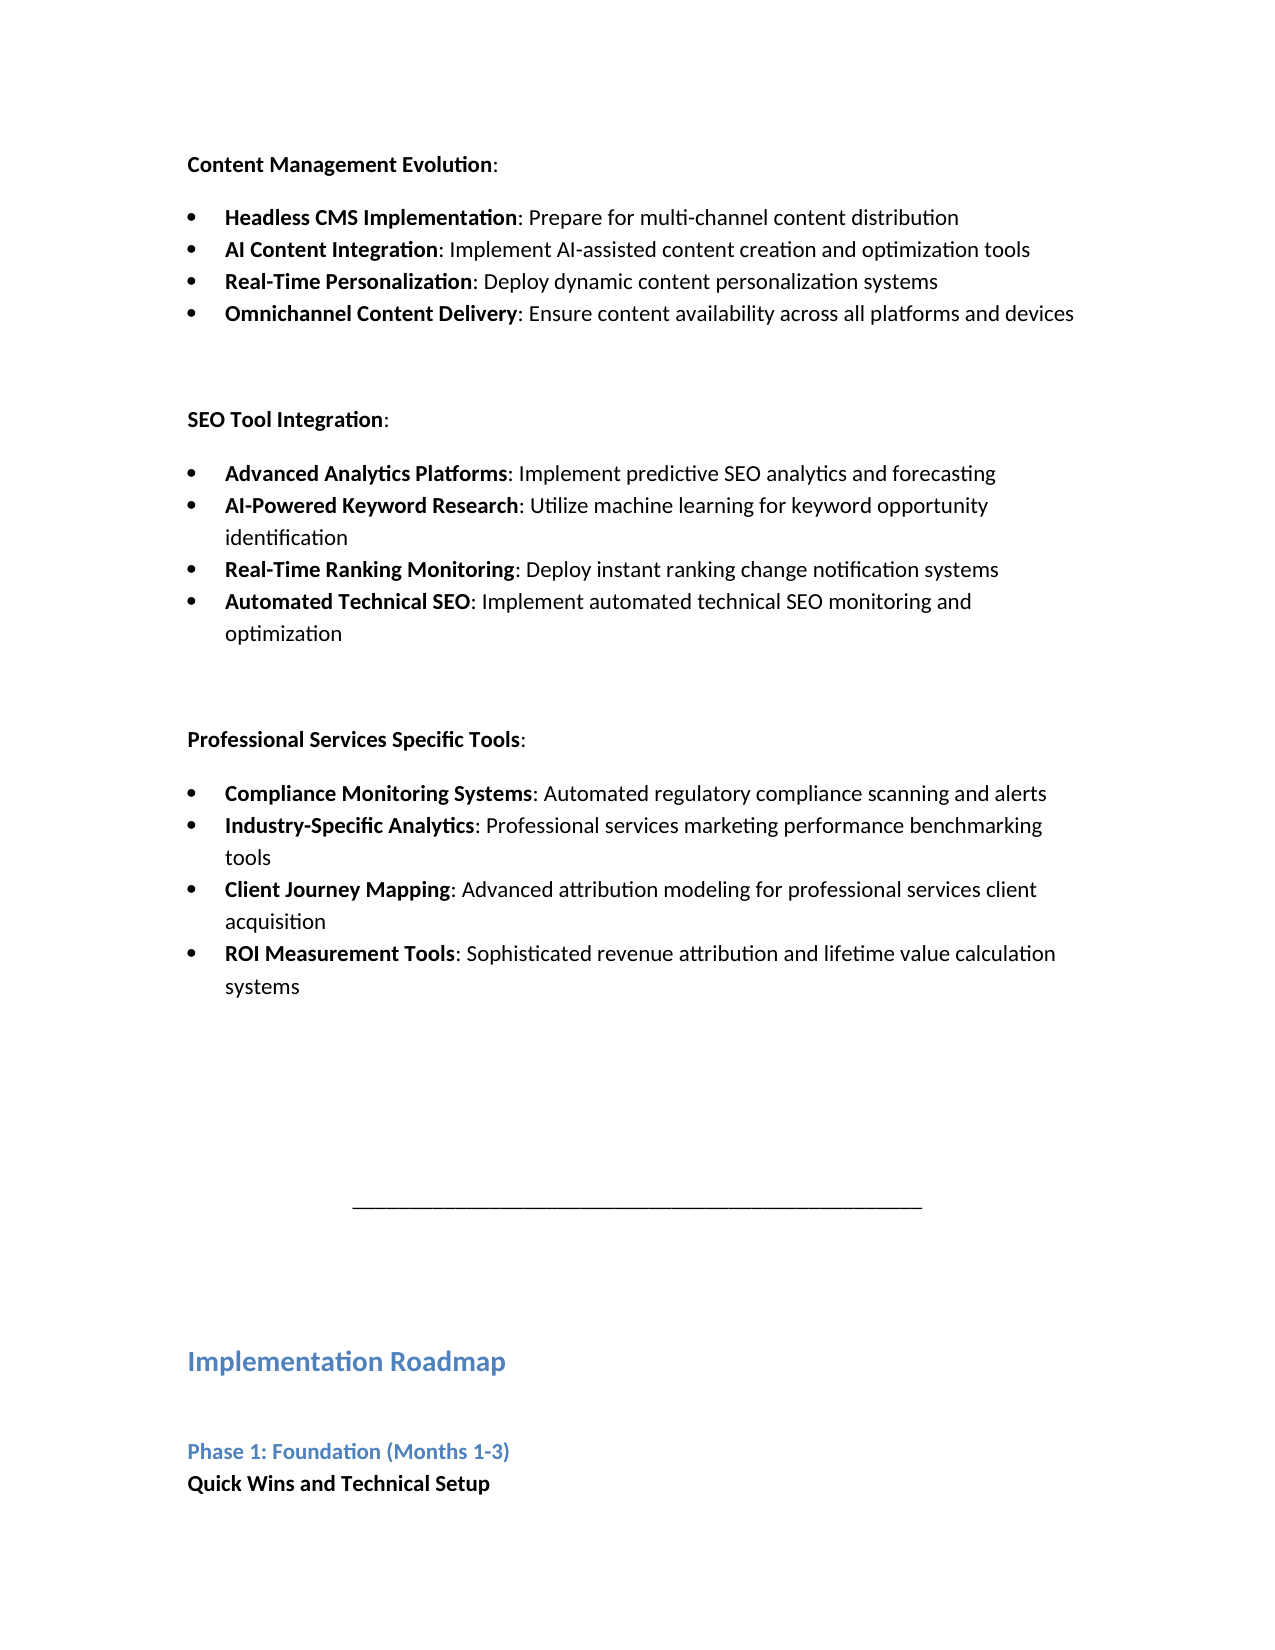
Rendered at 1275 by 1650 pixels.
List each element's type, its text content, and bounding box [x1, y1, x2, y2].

text Quick Wins and Technical Setup [187, 1469, 1087, 1497]
list Industry-Specific Analytics: Professional services marketing performance benchmarking tools [187, 811, 1087, 871]
list AI Content Integration: Implement AI-assisted content creation and optimization tools [187, 235, 1087, 263]
list Omnichannel Content Delivery: Ensure content availability across all platforms and devices [187, 299, 1087, 328]
list Real-Time Ranking Monitoring: Deploy instant ranking change notification systems [187, 555, 1087, 583]
text Content Management Evolution: [187, 150, 1087, 178]
text Professional Services Specific Tools: [187, 726, 1087, 754]
list ROI Measurement Tools: Sophisticated revenue attribution and lifetime value calculation systems [187, 939, 1087, 1000]
text __________________________________________________ [187, 1184, 1087, 1212]
subtitle Implementation Roadmap [187, 1343, 1087, 1378]
text SEO Tool Integration: [187, 406, 1087, 434]
subtitle Phase 1: Foundation (Months 1-3) [187, 1437, 1087, 1465]
list Automated Technical SEO: Implement automated technical SEO monitoring and optimization [187, 587, 1087, 648]
list Headless CMS Implementation: Prepare for multi-channel content distribution [187, 203, 1087, 231]
list Advanced Analytics Platforms: Implement predictive SEO analytics and forecasting [187, 459, 1087, 487]
list Client Journey Mapping: Advanced attribution modeling for professional services client acquisition [187, 875, 1087, 935]
list Real-Time Personalization: Deploy dynamic content personalization systems [187, 267, 1087, 295]
list Compliance Monitoring Systems: Automated regulatory compliance scanning and alerts [187, 779, 1087, 807]
list AI-Powered Keyword Research: Utilize machine learning for keyword opportunity identification [187, 491, 1087, 551]
